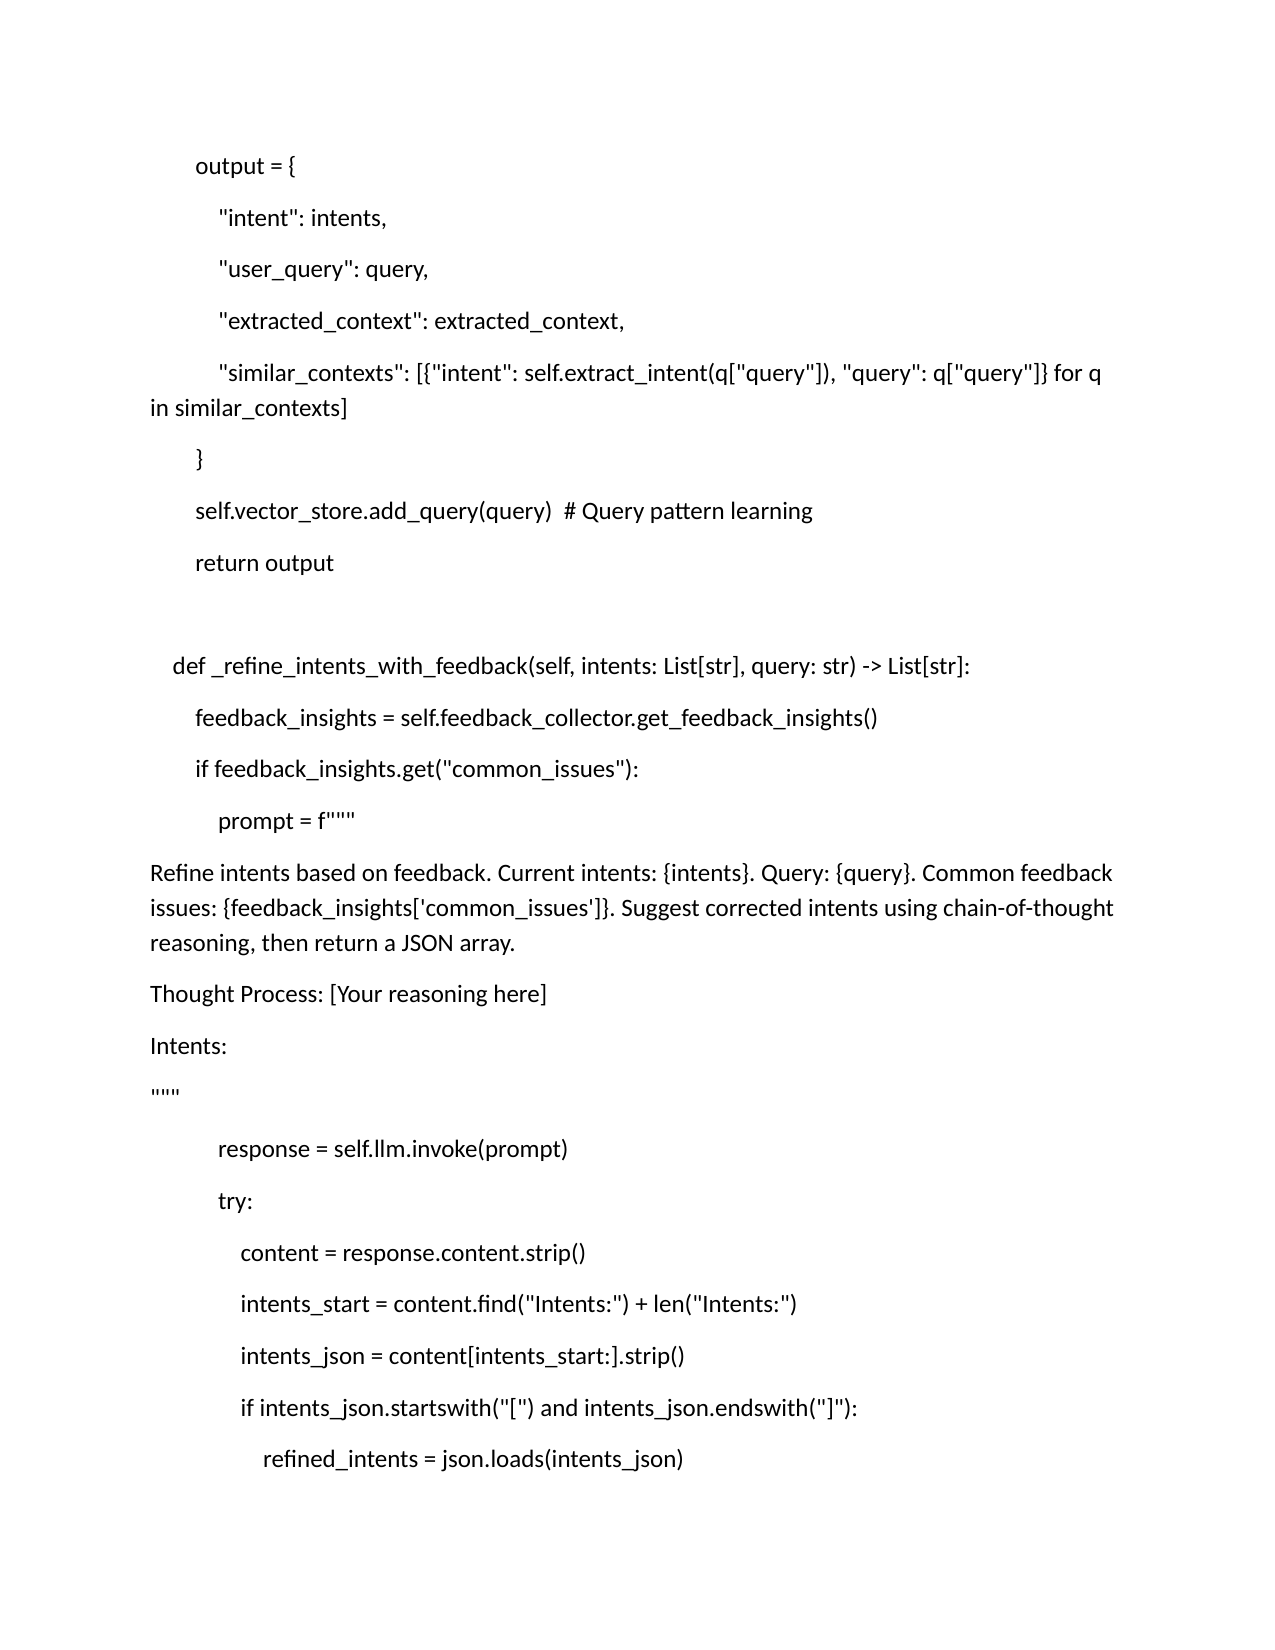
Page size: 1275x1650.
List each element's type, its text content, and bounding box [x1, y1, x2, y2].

text intents_start = content.find("Intents:") + len("Intents:") [150, 1288, 1125, 1319]
text Thought Process: [Your reasoning here] [150, 978, 1125, 1009]
text content = response.content.strip() [150, 1237, 1125, 1267]
text self.vector_store.add_query(query) # Query pattern learning [150, 495, 1125, 526]
text return output [150, 547, 1125, 577]
text "similar_contexts": [{"intent": self.extract_intent(q["query"]), "query": q["query"]} for q in similar_contexts] [150, 357, 1125, 422]
text if intents_json.startswith("[") and intents_json.endswith("]"): [150, 1392, 1125, 1422]
text output = { [150, 150, 1125, 181]
text intents_json = content[intents_start:].strip() [150, 1340, 1125, 1371]
text } [150, 443, 1125, 474]
text Refine intents based on feedback. Current intents: {intents}. Query: {query}. Common feedback issues: {feedback_insights['common_issues']}. Suggest corrected intents using chain-of-thought reasoning, then return a JSON array. [150, 857, 1125, 957]
text refined_intents = json.loads(intents_json) [150, 1443, 1125, 1474]
text if feedback_insights.get("common_issues"): [150, 753, 1125, 784]
text Intents: [150, 1030, 1125, 1061]
text response = self.llm.invoke(prompt) [150, 1133, 1125, 1164]
text prompt = f""" [150, 805, 1125, 836]
text def _refine_intents_with_feedback(self, intents: List[str], query: str) -> List[str]: [150, 650, 1125, 681]
text try: [150, 1185, 1125, 1216]
text "user_query": query, [150, 253, 1125, 284]
text """ [150, 1082, 1125, 1112]
text "intent": intents, [150, 202, 1125, 232]
text feedback_insights = self.feedback_collector.get_feedback_insights() [150, 702, 1125, 732]
text "extracted_context": extracted_context, [150, 305, 1125, 336]
